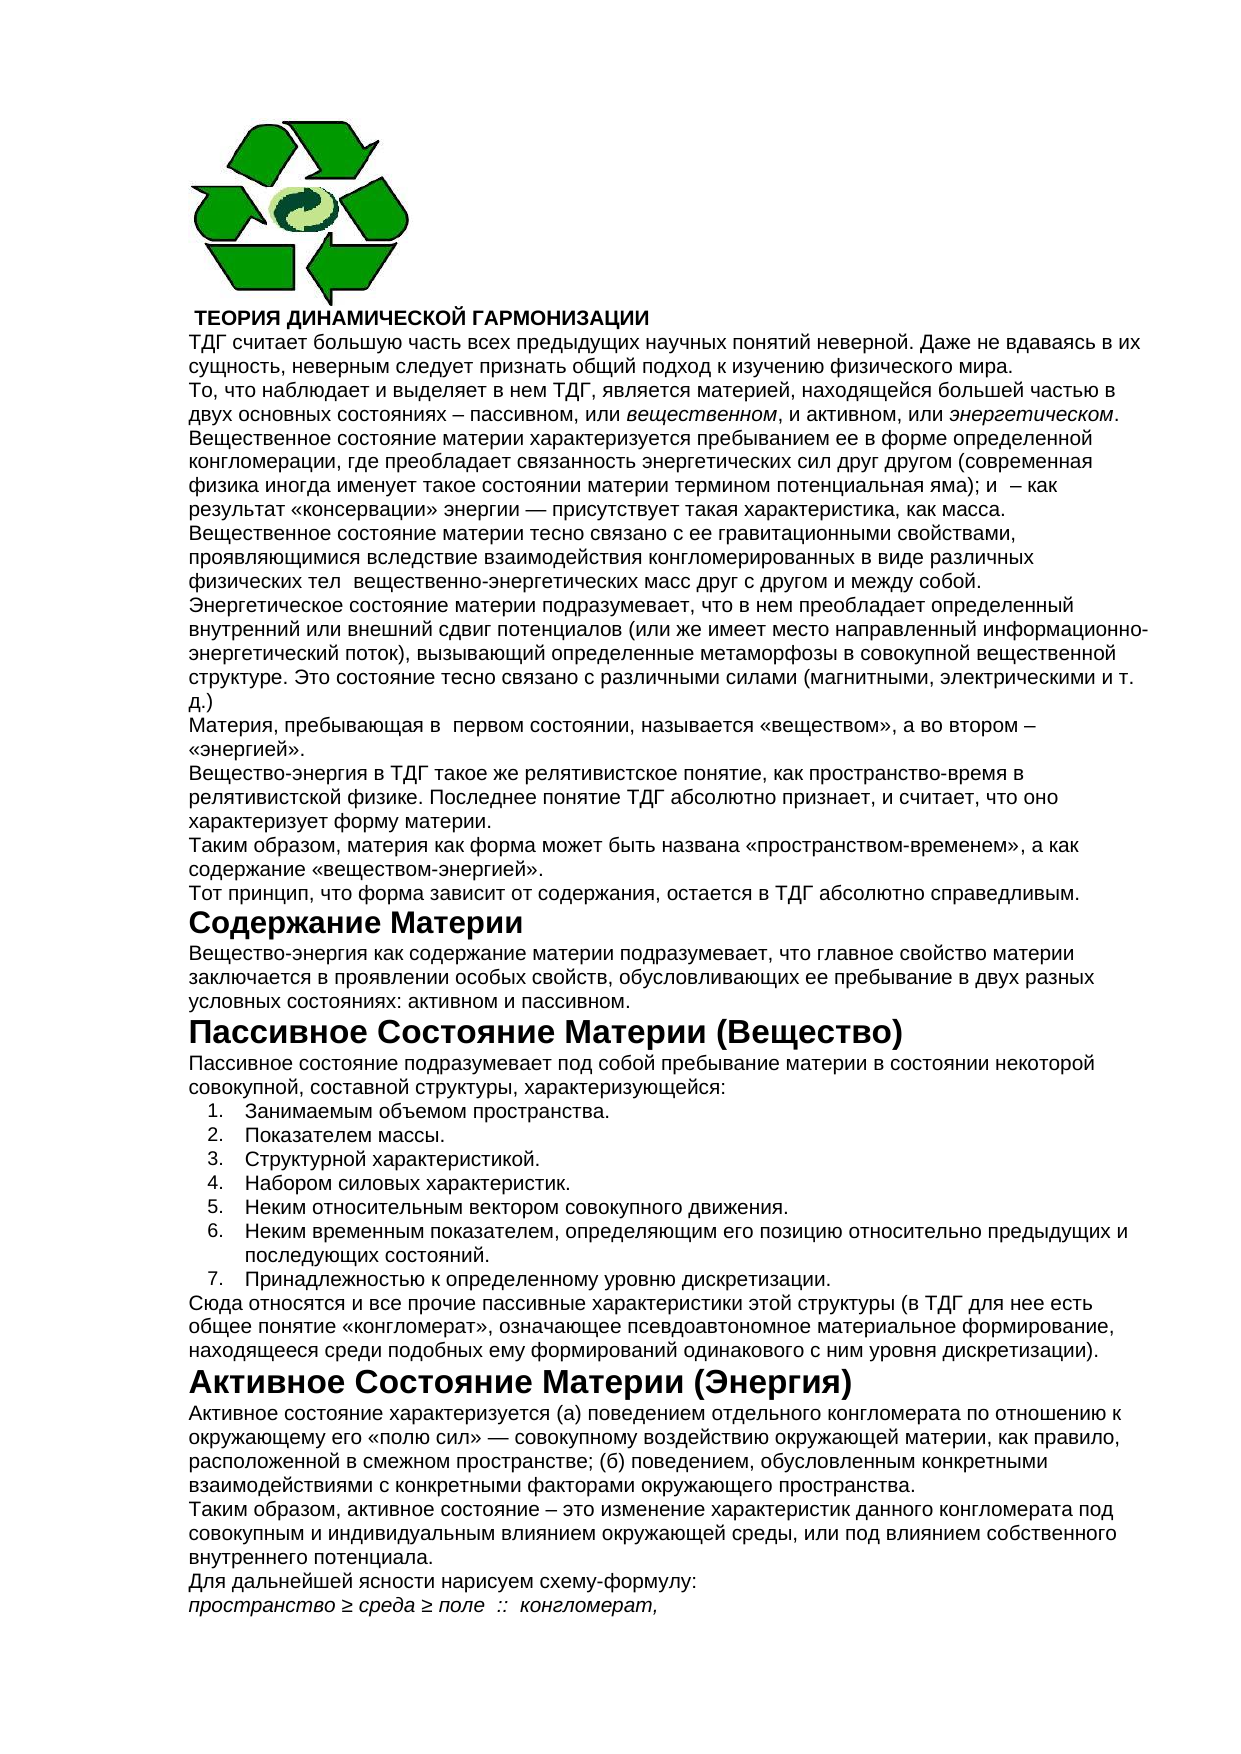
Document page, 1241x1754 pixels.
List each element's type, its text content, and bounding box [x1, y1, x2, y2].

text ТДГ считает большую часть всех предыдущих научных понятий неверной. Даже не вдаваясь в их сущность, неверным следует признать общий подход к изучению физического мира. [188, 329, 1152, 377]
picture [188, 118, 414, 306]
text Таким образом, активное состояние – это изменение характеристик данного конгломерата под совокупным и индивидуальным влиянием окружающей среды, или под влиянием собственного внутреннего потенциала. [188, 1497, 1152, 1568]
text Содержание Материи [188, 904, 1152, 941]
text Вещество-энергия в ТДГ такое же релятивистское понятие, как пространство-время в релятивистской физике. Последнее понятие ТДГ абсолютно признает, и считает, что оно характеризует форму материи. [188, 761, 1152, 833]
text пространство ≥ среда ≥ поле :: конгломерат, [188, 1592, 1152, 1616]
text Энергетическое состояние материи подразумевает, что в нем преобладает определенный внутренний или внешний сдвиг потенциалов (или же имеет место направленный информационно-энергетический поток), вызывающий определенные метаморфозы в совокупной вещественной структуре. Это состояние тесно связано с различными силами (магнитными, электрическими и т. д.) [188, 593, 1152, 713]
list Структурной характеристикой. [207, 1147, 1152, 1171]
text Тот принцип, что форма зависит от содержания, остается в ТДГ абсолютно справедливым. [188, 881, 1152, 904]
text Активное Состояние Материи (Энергия) [188, 1362, 1152, 1401]
text Пассивное Состояние Материи (Вещество) [188, 1012, 1152, 1051]
list Неким относительным вектором совокупного движения. [207, 1194, 1152, 1218]
text Таким образом, материя как форма может быть названа «пространством-временем», а как содержание «веществом-энергией». [188, 833, 1152, 881]
list Показателем массы. [207, 1123, 1152, 1147]
text То, что наблюдает и выделяет в нем ТДГ, является материей, находящейся большей частью в двух основных состояниях – пассивном, или вещественном, и активном, или энергетическом. [188, 377, 1152, 425]
text Вещественное состояние материи характеризуется пребыванием ее в форме определенной конгломерации, где преобладает связанность энергетических сил друг другом (современная физика иногда именует такое состоянии материи термином потенциальная яма); и – как результат «консервации» энергии — присутствует такая характеристика, как масса. Вещественное состояние материи тесно связано с ее гравитационными свойствами, проявляющимися вследствие взаимодействия конгломерированных в виде различных физических тел вещественно-энергетических масс друг с другом и между собой. [188, 425, 1152, 593]
text Материя, пребывающая в первом состоянии, называется «веществом», а во втором – «энергией». [188, 713, 1152, 761]
text Активное состояние характеризуется (а) поведением отдельного конгломерата по отношению к окружающему его «полю сил» — совокупному воздействию окружающей материи, как правило, расположенной в смежном пространстве; (б) поведением, обусловленным конкретными взаимодействиями с конкретными факторами окружающего пространства. [188, 1401, 1152, 1497]
text Сюда относятся и все прочие пассивные характеристики этой структуры (в ТДГ для нее есть общее понятие «конгломерат», означающее псевдоавтономное материальное формирование, находящееся среди подобных ему формирований одинакового с ним уровня дискретизации). [188, 1290, 1152, 1362]
list Неким временным показателем, определяющим его позицию относительно предыдущих и последующих состояний. [207, 1218, 1152, 1266]
list Занимаемым объемом пространства. [207, 1099, 1152, 1123]
list Набором силовых характеристик. [207, 1171, 1152, 1194]
text Пассивное состояние подразумевает под собой пребывание материи в состоянии некоторой совокупной, составной структуры, характеризующейся: [188, 1051, 1152, 1099]
list Принадлежностью к определенному уровню дискретизации. [207, 1266, 1152, 1290]
text ТЕОРИЯ ДИНАМИЧЕСКОЙ ГАРМОНИЗАЦИИ [188, 306, 1152, 329]
text Для дальнейшей ясности нарисуем схему-формулу: [188, 1568, 1152, 1592]
text Вещество-энергия как содержание материи подразумевает, что главное свойство материи заключается в проявлении особых свойств, обусловливающих ее пребывание в двух разных условных состояниях: активном и пассивном. [188, 941, 1152, 1012]
